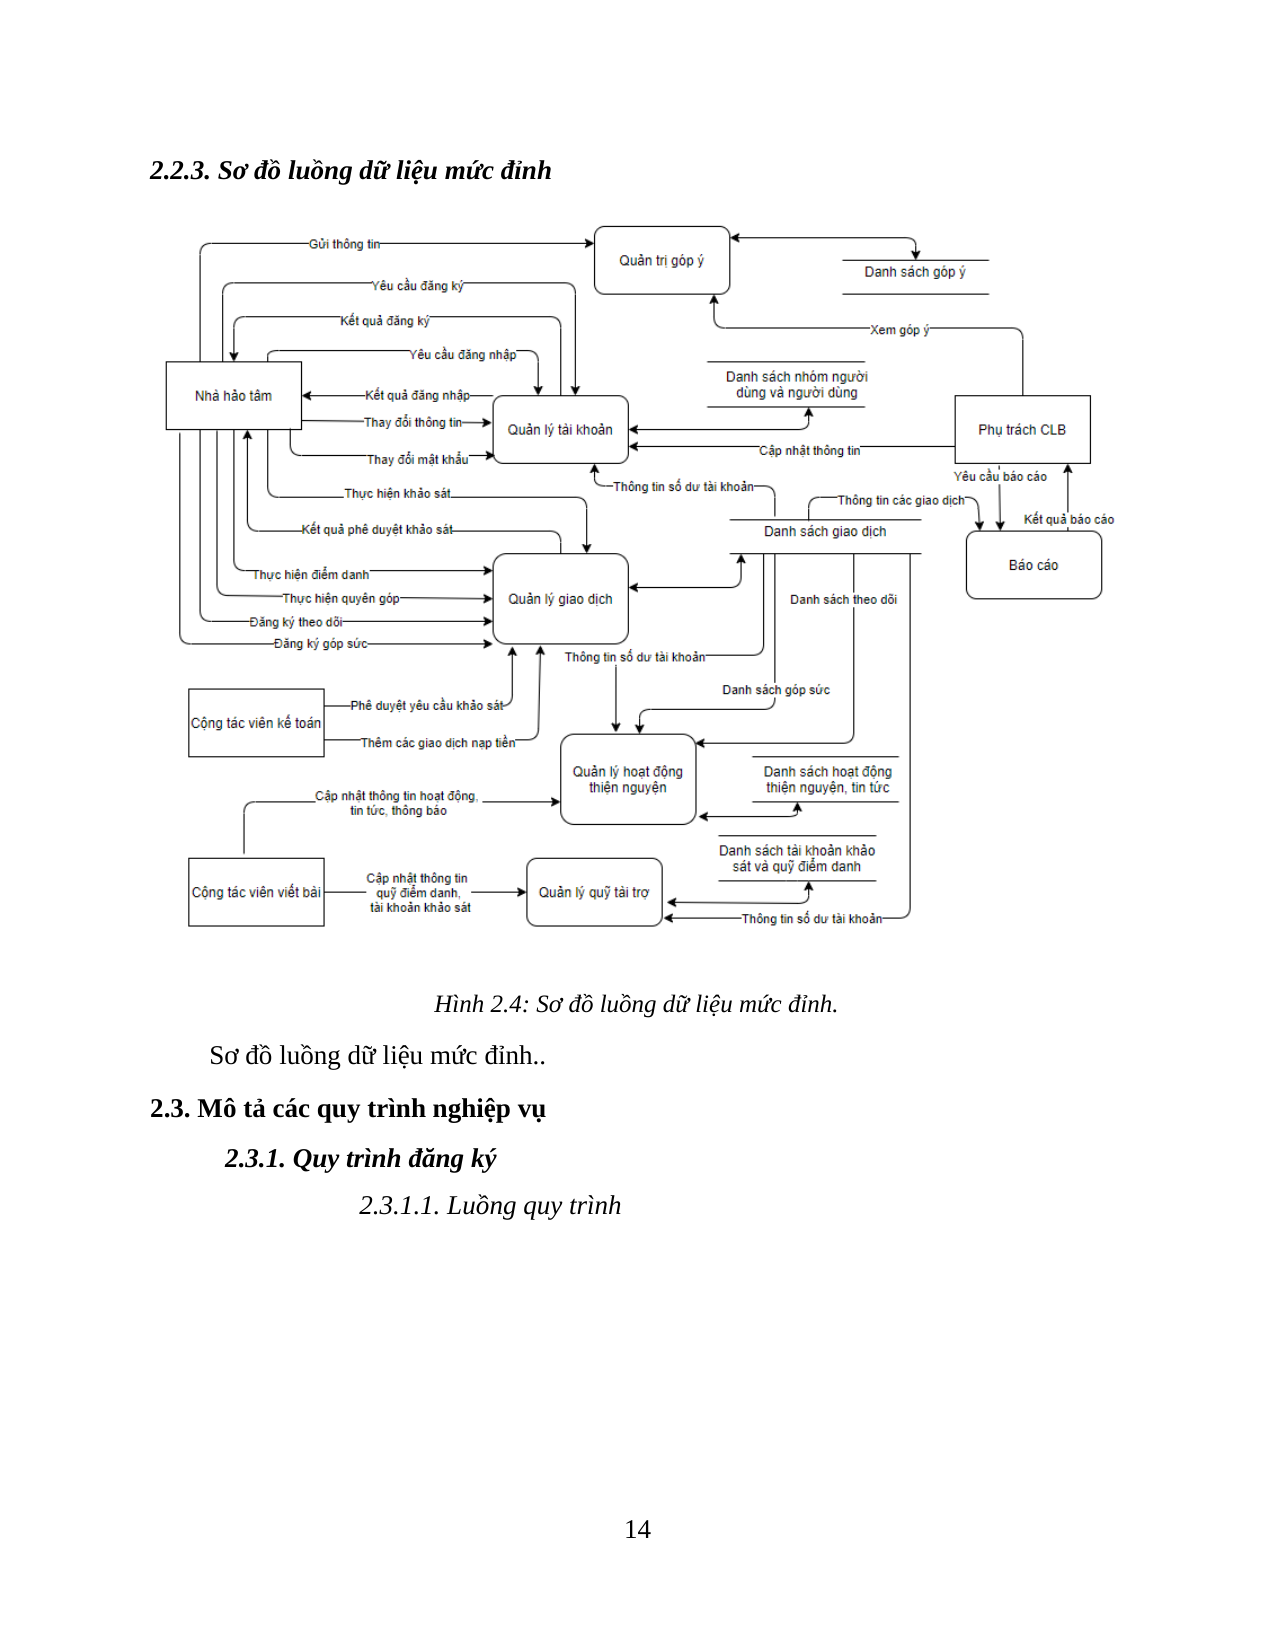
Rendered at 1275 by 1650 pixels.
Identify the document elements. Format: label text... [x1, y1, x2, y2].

text Hình 2.4: Sơ đồ luồng dữ liệu mức đỉnh. [150, 989, 1125, 1018]
text Sơ đồ luồng dữ liệu mức đỉnh.. [150, 1039, 1125, 1070]
text 2.3.1.1. Luồng quy trình [300, 1189, 1125, 1221]
subtitle 2.3. Mô tả các quy trình nghiệp vụ [150, 1092, 1125, 1123]
subtitle 2.2.3. Sơ đồ luồng dữ liệu mức đỉnh [150, 154, 1125, 185]
picture [150, 200, 1125, 965]
subtitle 2.3.1. Quy trình đăng ký [150, 1142, 1125, 1174]
